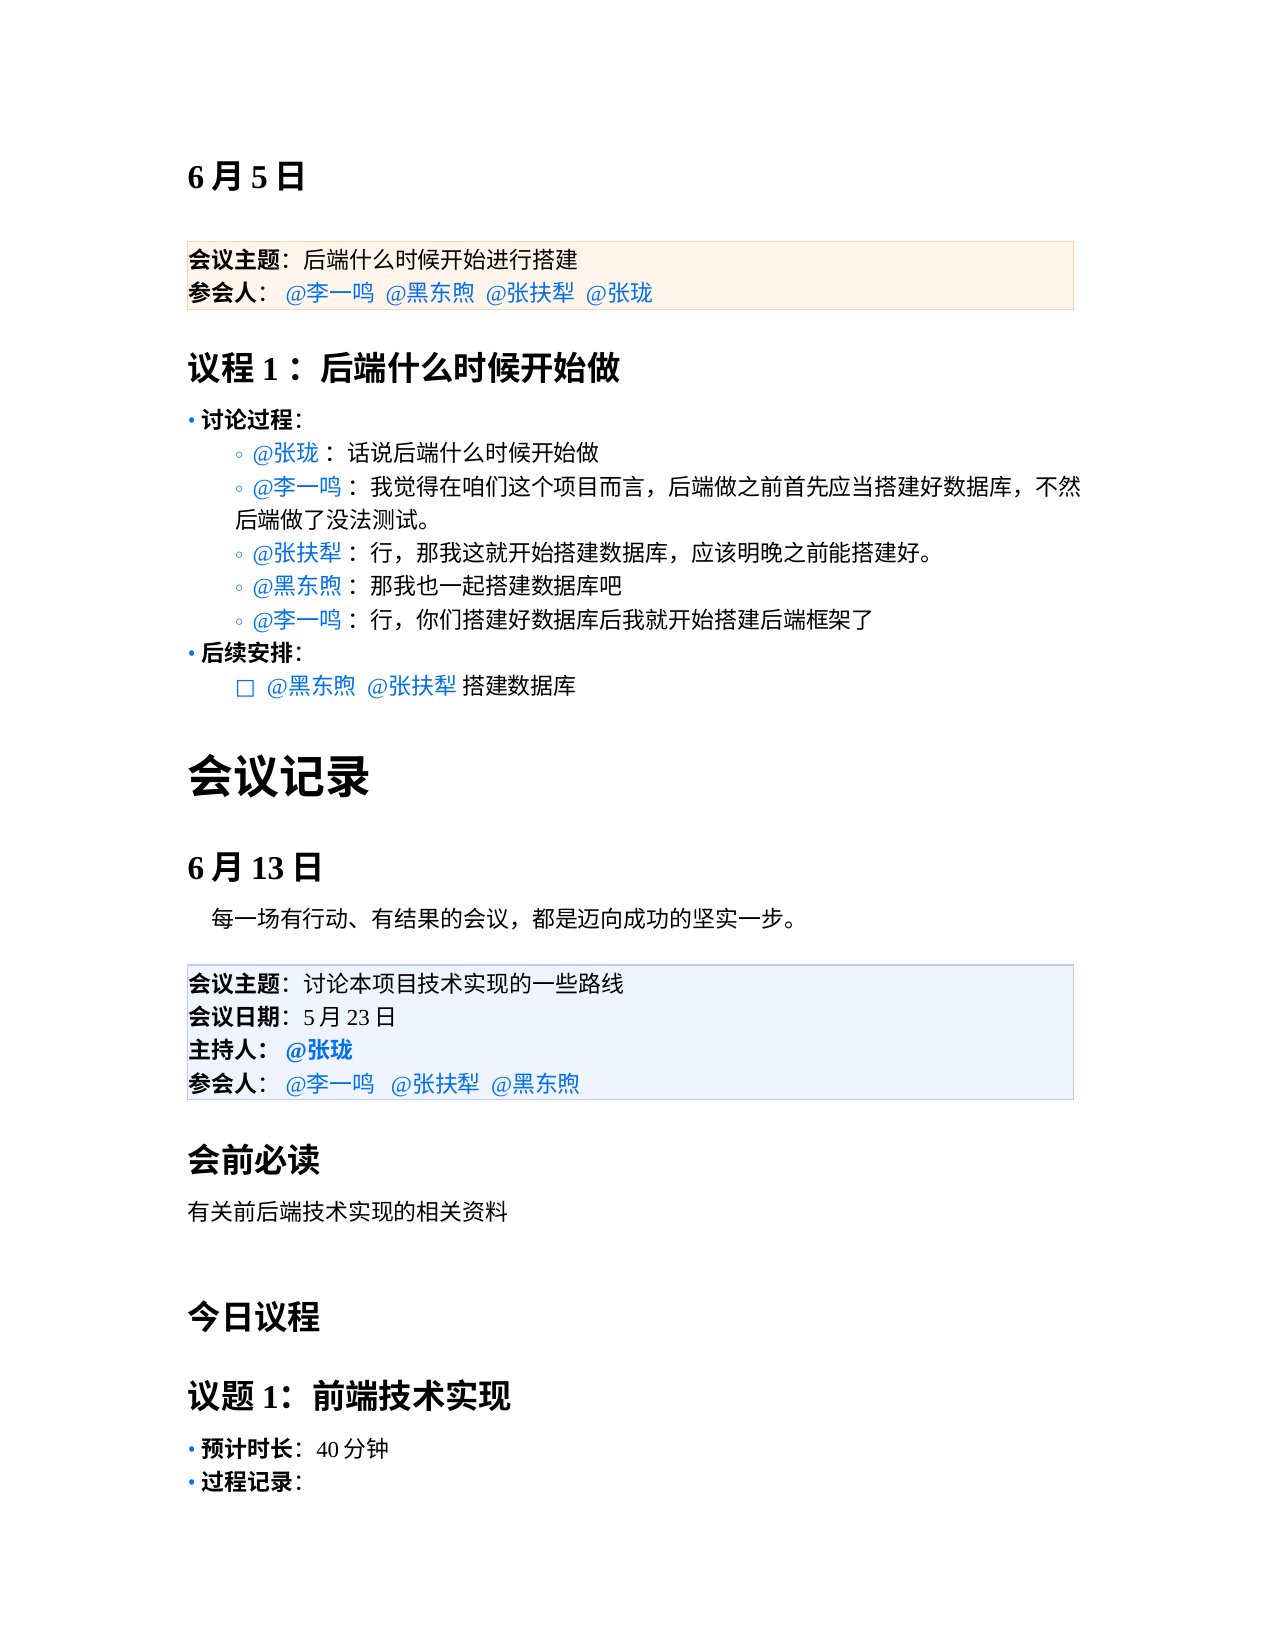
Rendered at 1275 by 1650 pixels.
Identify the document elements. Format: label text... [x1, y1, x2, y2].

table_header 会议主题：后端什么时候开始进行搭建 参会人： @李一鸣 @黑东煦 @张扶犁 @张珑 [188, 242, 1073, 308]
text 议程 1 ：后端什么时候开始做 [187, 341, 1087, 389]
list 预计时长：40分钟 [187, 1431, 1087, 1464]
text 议题 1：前端技术实现 [187, 1370, 1087, 1418]
list @黑东煦 @张扶犁 搭建数据库 [235, 668, 1087, 701]
text 会前必读 [187, 1133, 1087, 1182]
list @张扶犁 ：行，那我这就开始搭建数据库，应该明晚之前能搭建好。 [235, 535, 1087, 568]
list @张珑 ：话说后端什么时候开始做 [235, 435, 1087, 468]
text 会议记录 [187, 741, 1087, 807]
text 6月13日 [187, 840, 1087, 889]
list @李一鸣 ：我觉得在咱们这个项目而言，后端做之前首先应当搭建好数据库，不然后端做了没法测试。 [235, 468, 1087, 535]
text 今日议程 [187, 1291, 1087, 1339]
list 过程记录： [187, 1464, 1087, 1497]
list @黑东煦 ：那我也一起搭建数据库吧 [235, 568, 1087, 601]
text 6月5日 [187, 150, 1087, 198]
table_header 会议主题：讨论本项目技术实现的一些路线 会议日期：5月23日 主持人： @张珑 参会人： @李一鸣 @张扶犁 @黑东煦 [188, 966, 1073, 1099]
list @李一鸣 ：行，你们搭建好数据库后我就开始搭建后端框架了 [235, 601, 1087, 635]
text 💪 每一场有行动、有结果的会议，都是迈向成功的坚实一步。 [187, 901, 1087, 934]
text 有关前后端技术实现的相关资料 [187, 1194, 1087, 1227]
list 后续安排： [187, 635, 1087, 668]
list 讨论过程： [187, 402, 1087, 435]
